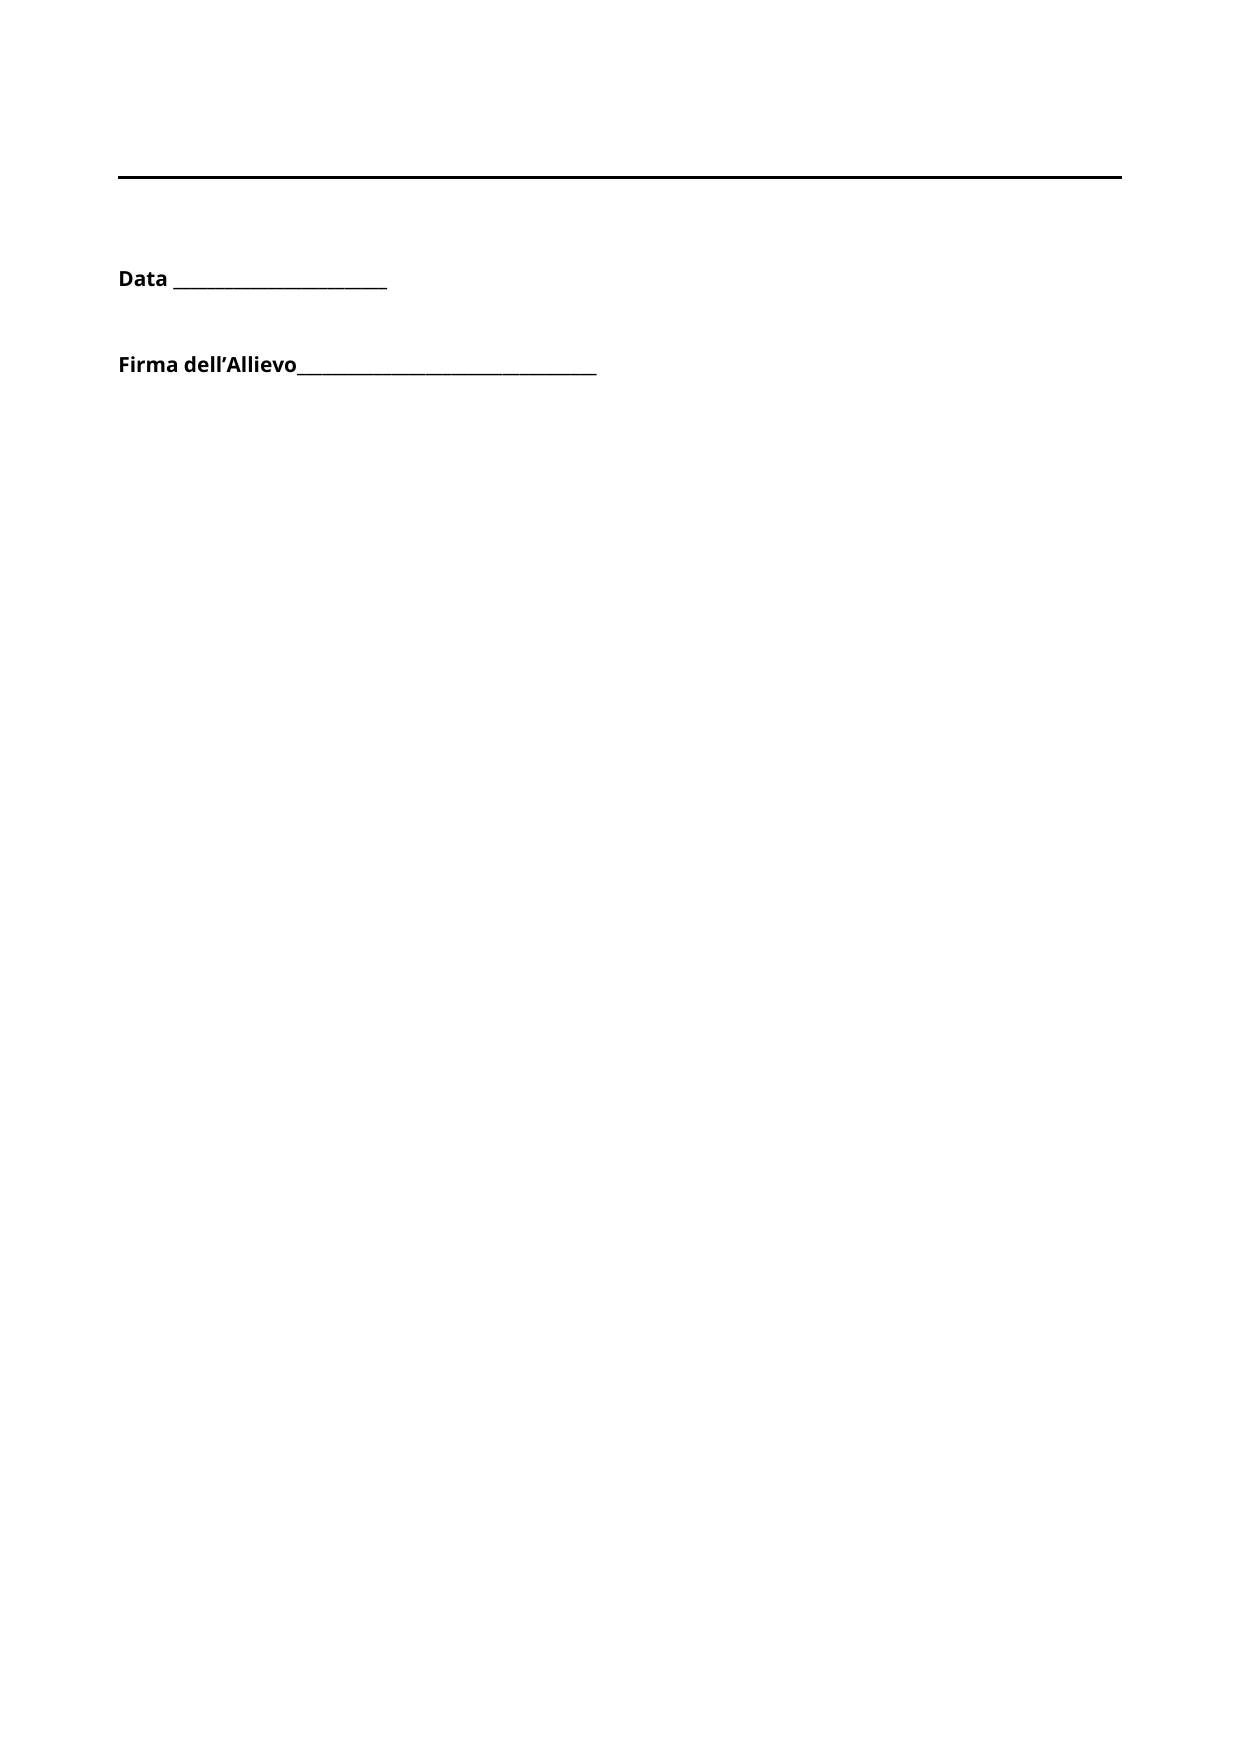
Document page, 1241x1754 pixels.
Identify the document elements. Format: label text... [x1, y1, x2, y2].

text Data _________________________ [118, 264, 1122, 293]
text Firma dell’Allievo___________________________________ [118, 350, 1122, 378]
